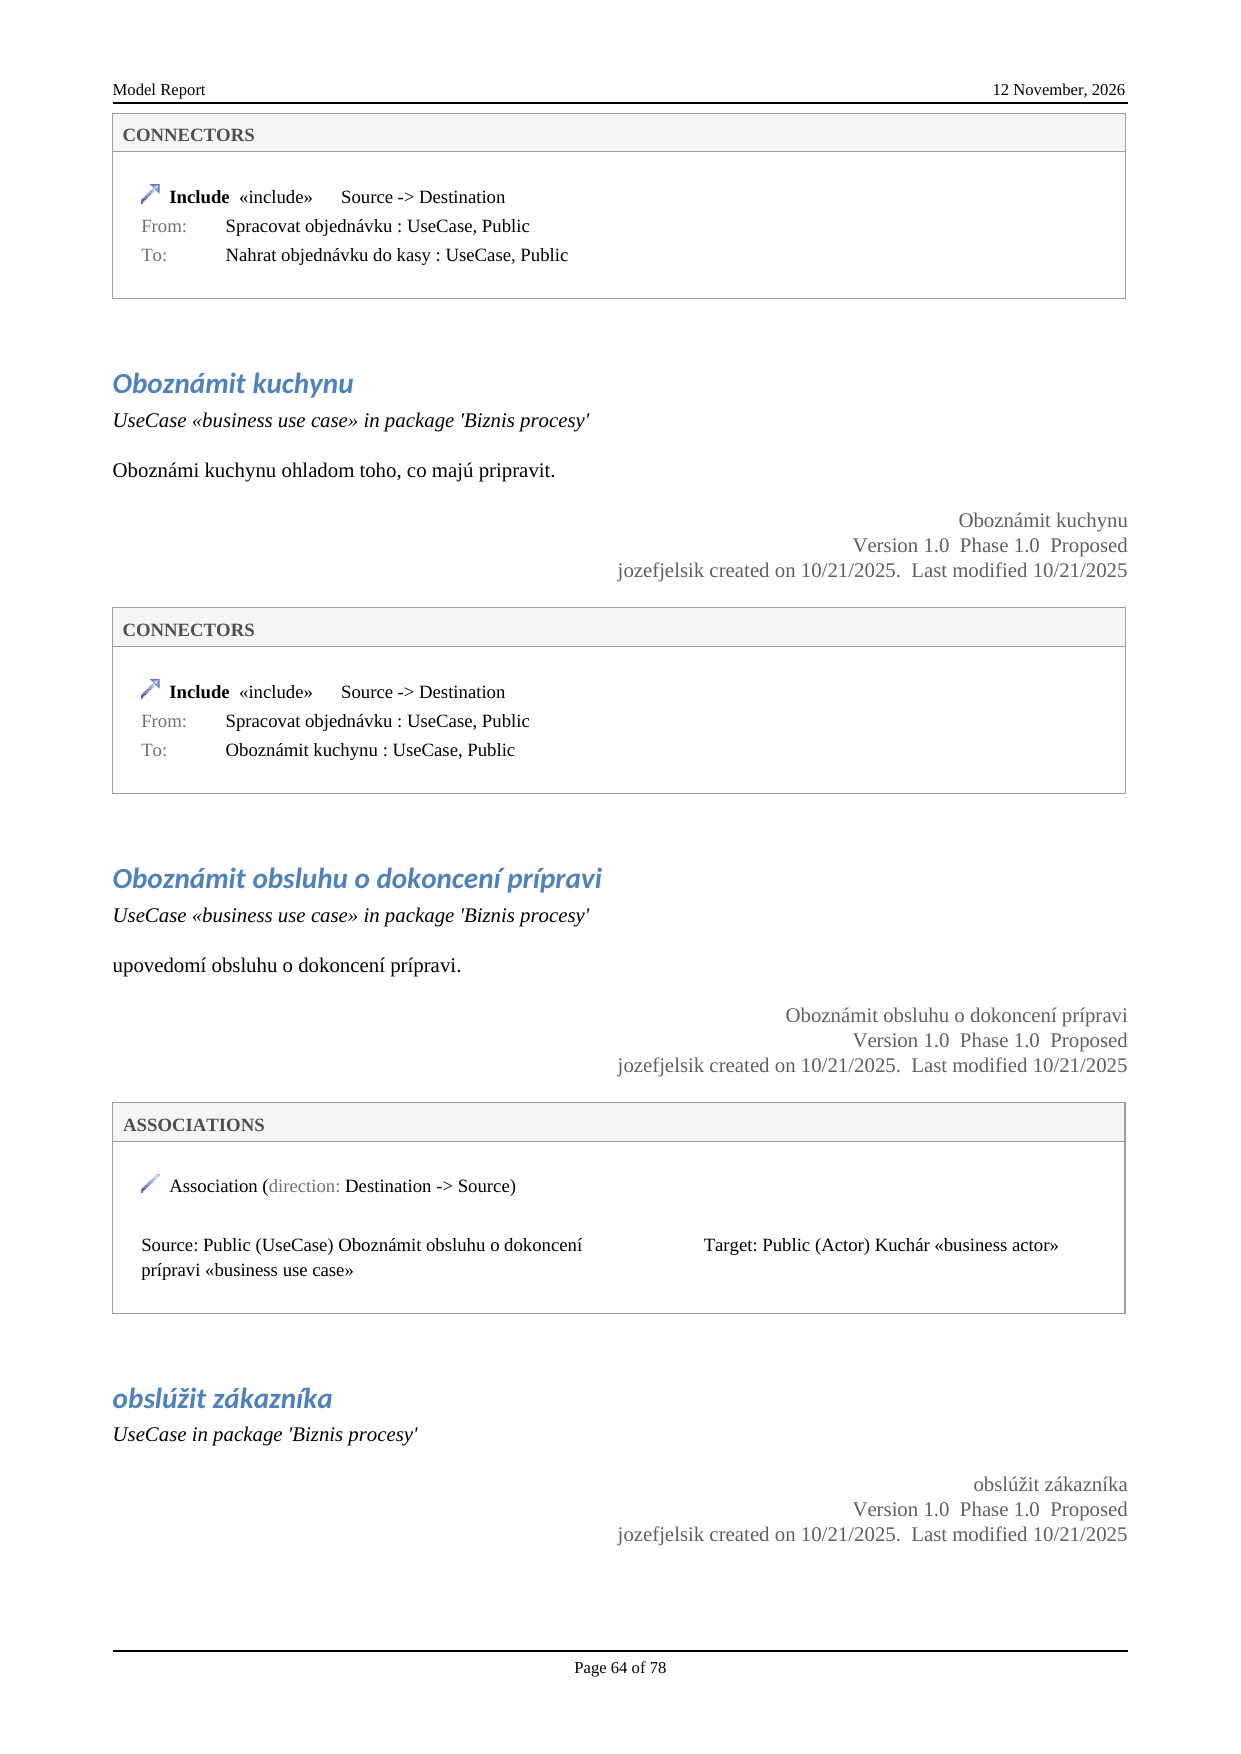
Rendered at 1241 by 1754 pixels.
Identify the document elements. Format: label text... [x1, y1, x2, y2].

text jozefjelsik created on 10/21/2025. Last modified 10/21/2025 [112, 557, 1128, 582]
text obslúžit zákazníka [112, 1472, 1128, 1497]
text Version 1.0 Phase 1.0 Proposed [112, 1497, 1128, 1522]
table_cell Association (direction: Destination -> Source) [113, 1142, 1124, 1229]
picture [141, 679, 160, 699]
table_header ASSOCIATIONS [113, 1103, 1124, 1141]
text UseCase «business use case» in package 'Biznis procesy' [112, 902, 1128, 927]
text UseCase in package 'Biznis procesy' [112, 1422, 1128, 1447]
text Version 1.0 Phase 1.0 Proposed [112, 1027, 1128, 1052]
text UseCase «business use case» in package 'Biznis procesy' [112, 407, 1128, 432]
picture [141, 184, 160, 204]
table_cell Include «include» Source -> Destination From: Spracovat objednávku : UseCase, Public To: Nahrat objednávku do kasy : UseCase, Public [113, 152, 1125, 298]
table_header CONNECTORS [113, 608, 1125, 646]
table_header CONNECTORS [113, 114, 1125, 151]
text Oboznámit obsluhu o dokoncení prípravi [112, 1002, 1128, 1027]
subtitle Oboznámit obsluhu o dokoncení prípravi [112, 869, 1128, 894]
text Oboznámi kuchynu ohladom toho, co majú pripravit. [112, 457, 1128, 482]
subtitle obslúžit zákazníka [112, 1388, 1128, 1413]
text jozefjelsik created on 10/21/2025. Last modified 10/21/2025 [112, 1052, 1128, 1077]
subtitle Oboznámit kuchynu [112, 374, 1128, 399]
text upovedomí obsluhu o dokoncení prípravi. [112, 952, 1128, 977]
table_cell Target: Public (Actor) Kuchár «business actor» [675, 1229, 1124, 1312]
text jozefjelsik created on 10/21/2025. Last modified 10/21/2025 [112, 1522, 1128, 1547]
text Version 1.0 Phase 1.0 Proposed [112, 532, 1128, 557]
text Oboznámit kuchynu [112, 507, 1128, 532]
picture [141, 1174, 160, 1193]
table_cell Include «include» Source -> Destination From: Spracovat objednávku : UseCase, Public To: Oboznámit kuchynu : UseCase, Public [113, 647, 1125, 793]
table_cell Source: Public (UseCase) Oboznámit obsluhu o dokoncení prípravi «business use case» [113, 1229, 675, 1312]
